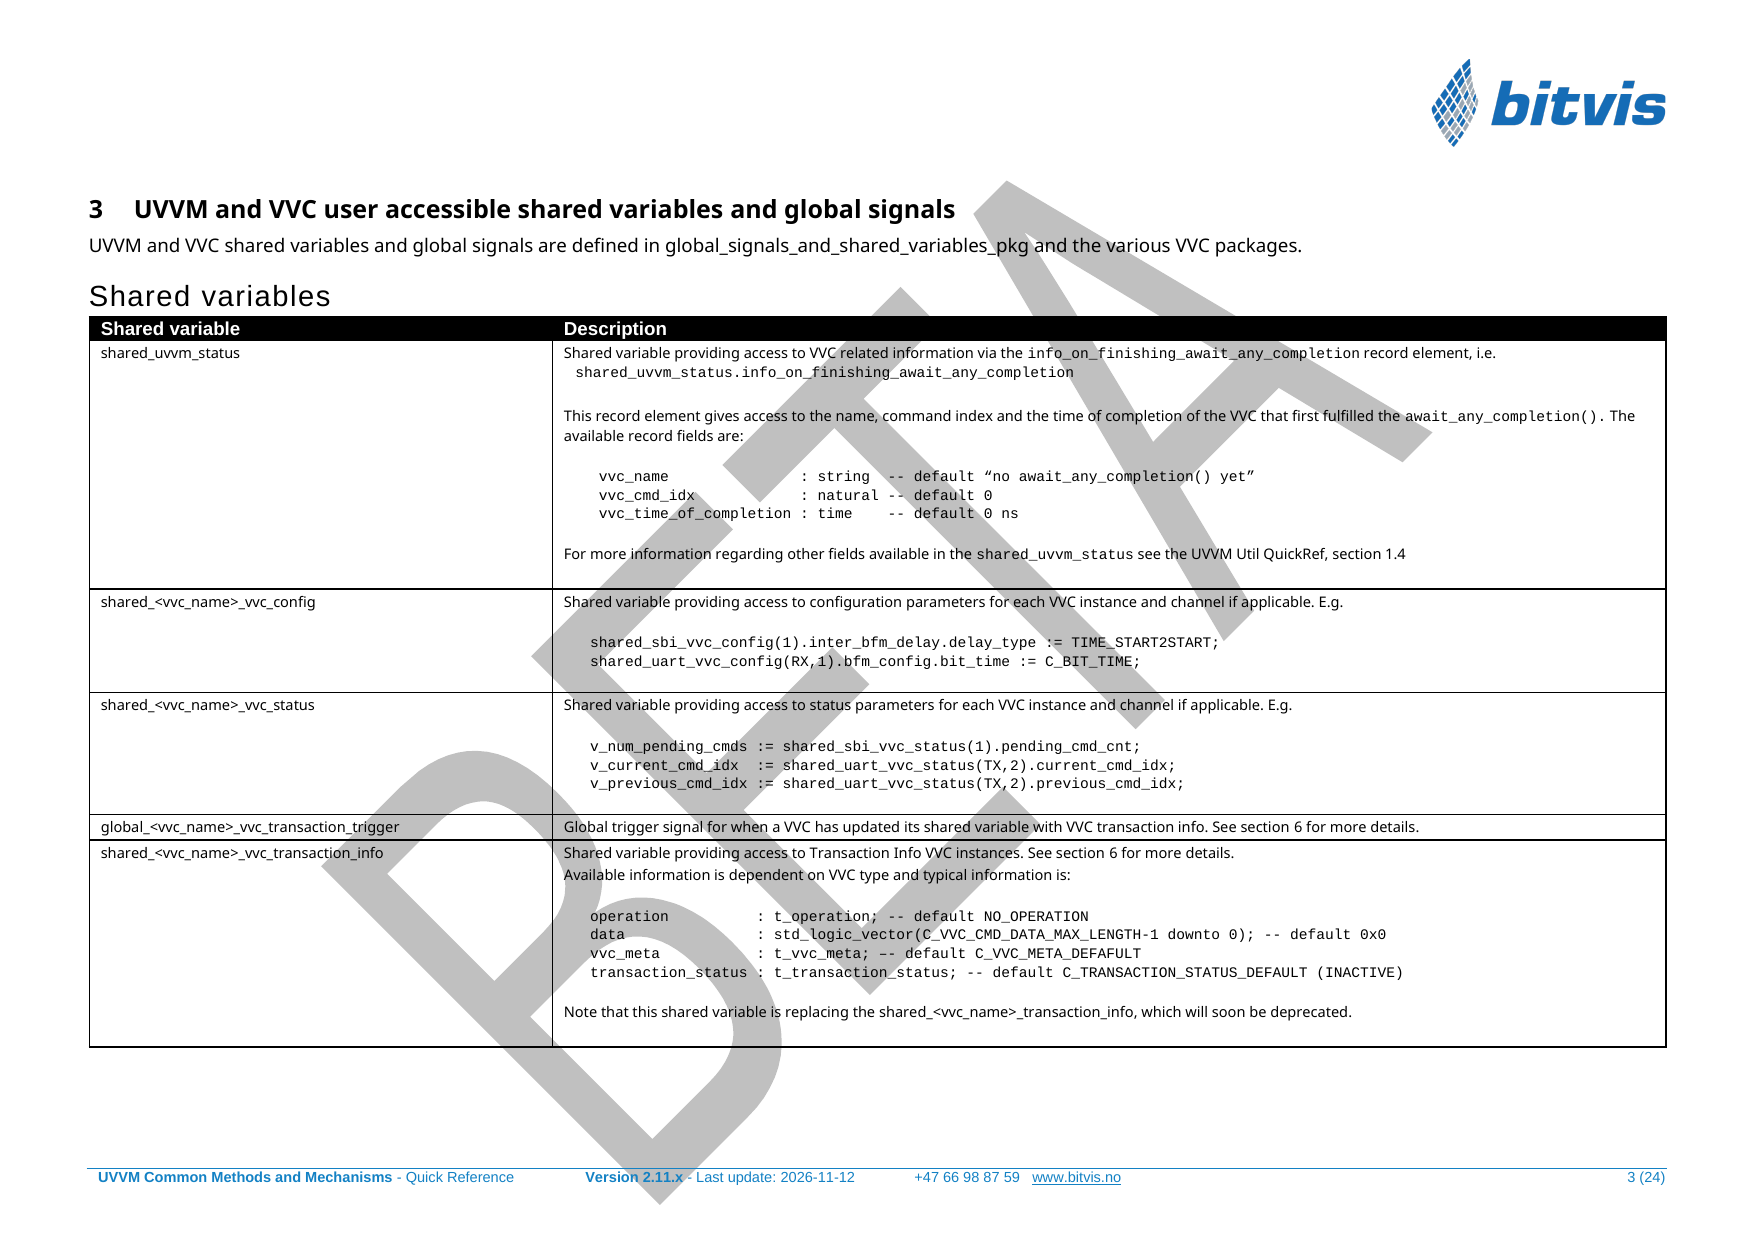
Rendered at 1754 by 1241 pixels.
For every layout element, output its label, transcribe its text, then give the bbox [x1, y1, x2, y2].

text UVVM and VVC shared variables and global signals are defined in global_signals_and_shared_variables_pkg and the various VVC packages. [88, 232, 1665, 258]
subtitle Shared variables [88, 278, 1665, 312]
subtitle UVVM and VVC user accessible shared variables and global signals [88, 192, 1665, 226]
table_header Shared variable [90, 318, 552, 339]
table_cell shared_<vvc_name>_vvc_transaction_info [90, 841, 552, 1046]
table_cell Shared variable providing access to Transaction Info VVC instances. See section 6 for more details. Available information is dependent on VVC type and typical information is: operation : t_operation; -- default NO_OPERATION data : std_logic_vector(C_VVC_CMD_DATA_MAX_LENGTH-1 downto 0); -- default 0x0 vvc_meta : t_vvc_meta; –- default C_VVC_META_DEFAFULT transaction_status : t_transaction_status; -- default C_TRANSACTION_STATUS_DEFAULT (INACTIVE) Note that this shared variable is replacing the shared_<vvc_name>_transaction_info, which will soon be deprecated. [553, 841, 1665, 1046]
table_cell shared_uvvm_status [90, 341, 552, 588]
table_cell Shared variable providing access to configuration parameters for each VVC instance and channel if applicable. E.g. shared_sbi_vvc_config(1).inter_bfm_delay.delay_type := TIME_START2START; shared_uart_vvc_config(RX,1).bfm_config.bit_time := C_BIT_TIME; [553, 590, 1665, 691]
table_cell shared_<vvc_name>_vvc_status [90, 693, 552, 814]
table_cell Shared variable providing access to VVC related information via the info_on_finishing_await_any_completion record element, i.e. shared_uvvm_status.info_on_finishing_await_any_completion This record element gives access to the name, command index and the time of completion of the VVC that first fulfilled the await_any_completion(). The available record fields are: vvc_name : string -- default “no await_any_completion() yet” vvc_cmd_idx : natural -- default 0 vvc_time_of_completion : time -- default 0 ns For more information regarding other fields available in the shared_uvvm_status see the UVVM Util QuickRef, section 1.4 [553, 341, 1665, 588]
table_cell Shared variable providing access to status parameters for each VVC instance and channel if applicable. E.g. v_num_pending_cmds := shared_sbi_vvc_status(1).pending_cmd_cnt; v_current_cmd_idx := shared_uart_vvc_status(TX,2).current_cmd_idx; v_previous_cmd_idx := shared_uart_vvc_status(TX,2).previous_cmd_idx; [553, 693, 1665, 814]
table_cell shared_<vvc_name>_vvc_config [90, 590, 552, 691]
picture [1431, 59, 1666, 147]
table_cell global_<vvc_name>_vvc_transaction_trigger [90, 815, 552, 839]
table_cell Global trigger signal for when a VVC has updated its shared variable with VVC transaction info. See section 6 for more details. [553, 815, 1665, 839]
table_header Description [553, 318, 1665, 339]
